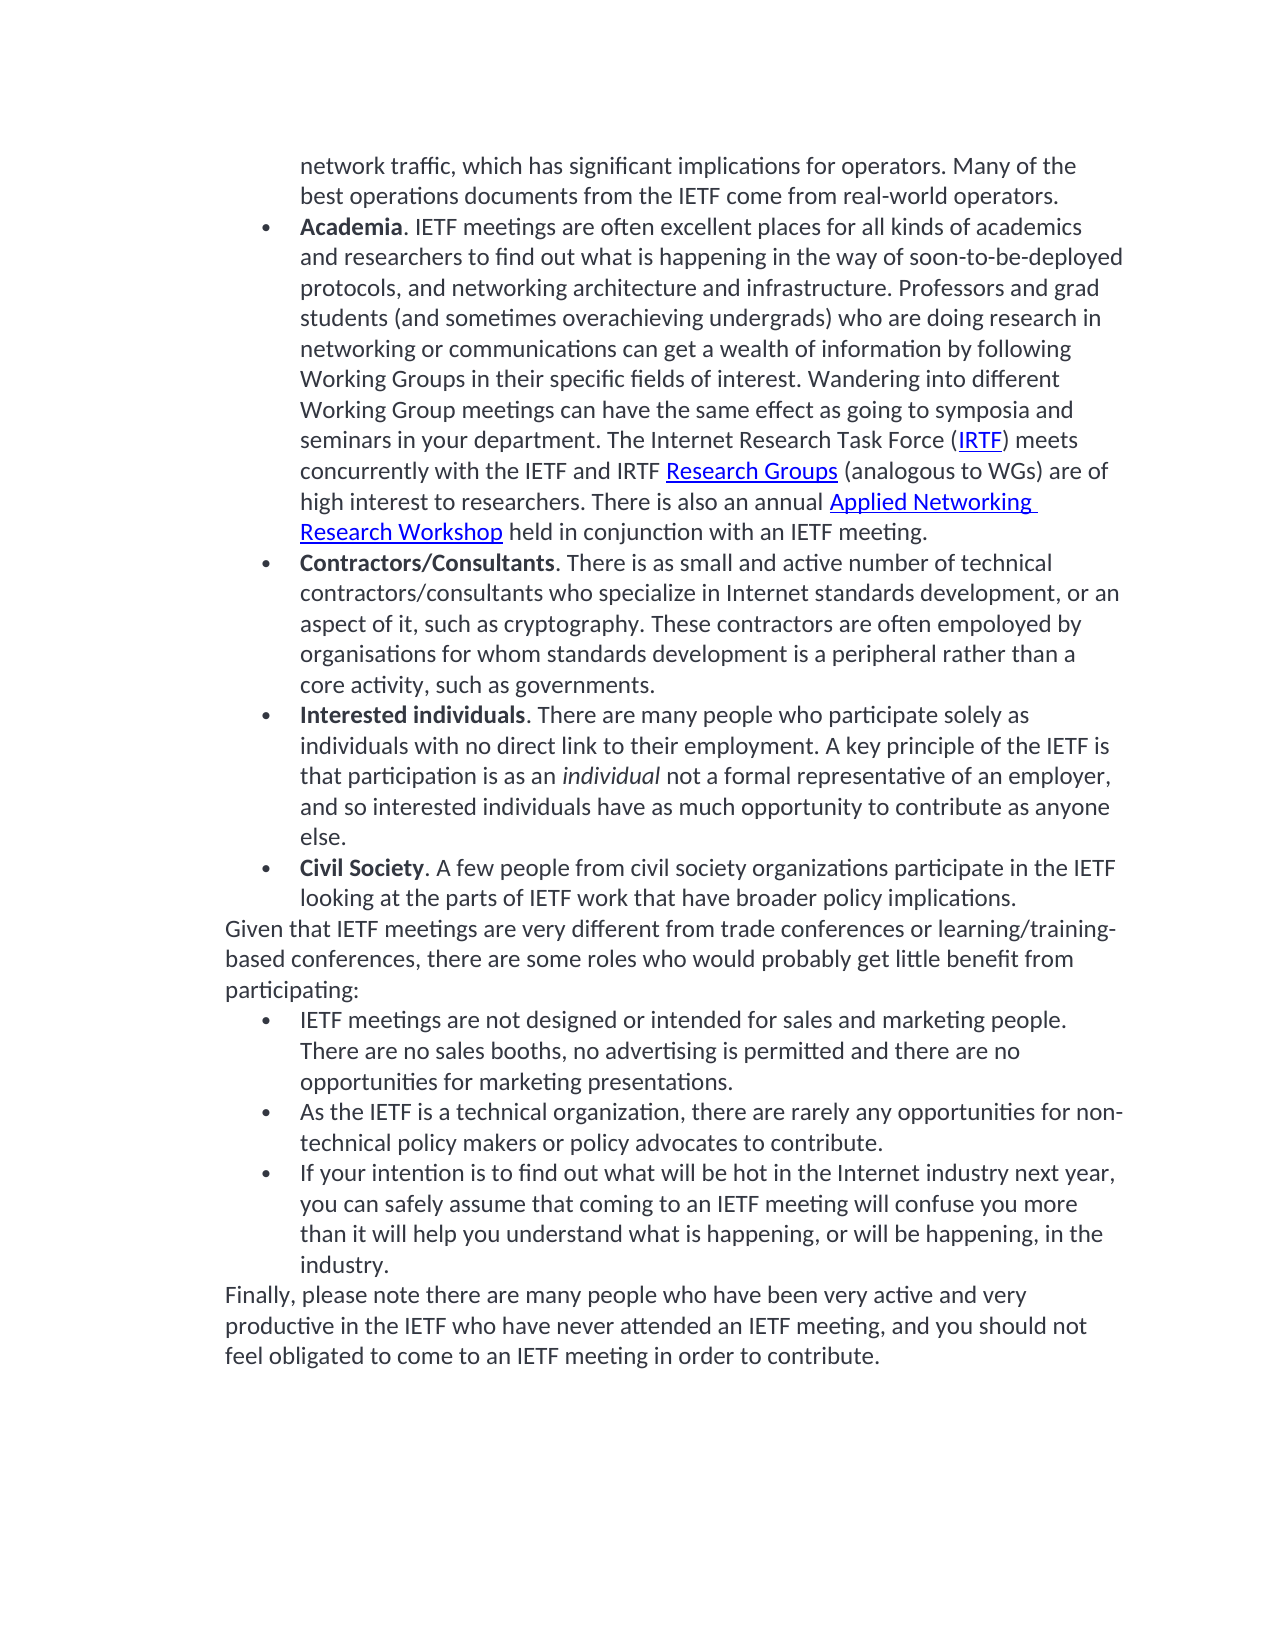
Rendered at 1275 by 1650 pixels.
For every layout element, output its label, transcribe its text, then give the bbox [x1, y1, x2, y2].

list Contractors/Consultants. There is as small and active number of technical contractors/consultants who specialize in Internet standards development, or an aspect of it, such as cryptography. These contractors are often empoloyed by organisations for whom standards development is a peripheral rather than a core activity, such as governments. [262, 547, 1125, 699]
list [262, 150, 1125, 211]
text Given that IETF meetings are very different from trade conferences or learning/training-based conferences, there are some roles who would probably get little benefit from participating: [225, 913, 1125, 1004]
list Civil Society. A few people from civil society organizations participate in the IETF looking at the parts of IETF work that have broader policy implications. [262, 852, 1125, 913]
list Academia. IETF meetings are often excellent places for all kinds of academics and researchers to find out what is happening in the way of soon-to-be-deployed protocols, and networking architecture and infrastructure. Professors and grad students (and sometimes overachieving undergrads) who are doing research in networking or communications can get a wealth of information by following Working Groups in their specific fields of interest. Wandering into different Working Group meetings can have the same effect as going to symposia and seminars in your department. The Internet Research Task Force (IRTF) meets concurrently with the IETF and IRTF Research Groups (analogous to WGs) are of high interest to researchers. There is also an annual Applied Networking Research Workshop held in conjunction with an IETF meeting. [262, 211, 1125, 547]
list IETF meetings are not designed or intended for sales and marketing people. There are no sales booths, no advertising is permitted and there are no opportunities for marketing presentations. [262, 1004, 1125, 1096]
text Finally, please note there are many people who have been very active and very productive in the IETF who have never attended an IETF meeting, and you should not feel obligated to come to an IETF meeting in order to contribute. [225, 1279, 1125, 1371]
list If your intention is to find out what will be hot in the Internet industry next year, you can safely assume that coming to an IETF meeting will confuse you more than it will help you understand what is happening, or will be happening, in the industry. [262, 1157, 1125, 1279]
list As the IETF is a technical organization, there are rarely any opportunities for non-technical policy makers or policy advocates to contribute. [262, 1096, 1125, 1157]
list Interested individuals. There are many people who participate solely as individuals with no direct link to their employment. A key principle of the IETF is that participation is as an individual not a formal representative of an employer, and so interested individuals have as much opportunity to contribute as anyone else. [262, 699, 1125, 852]
